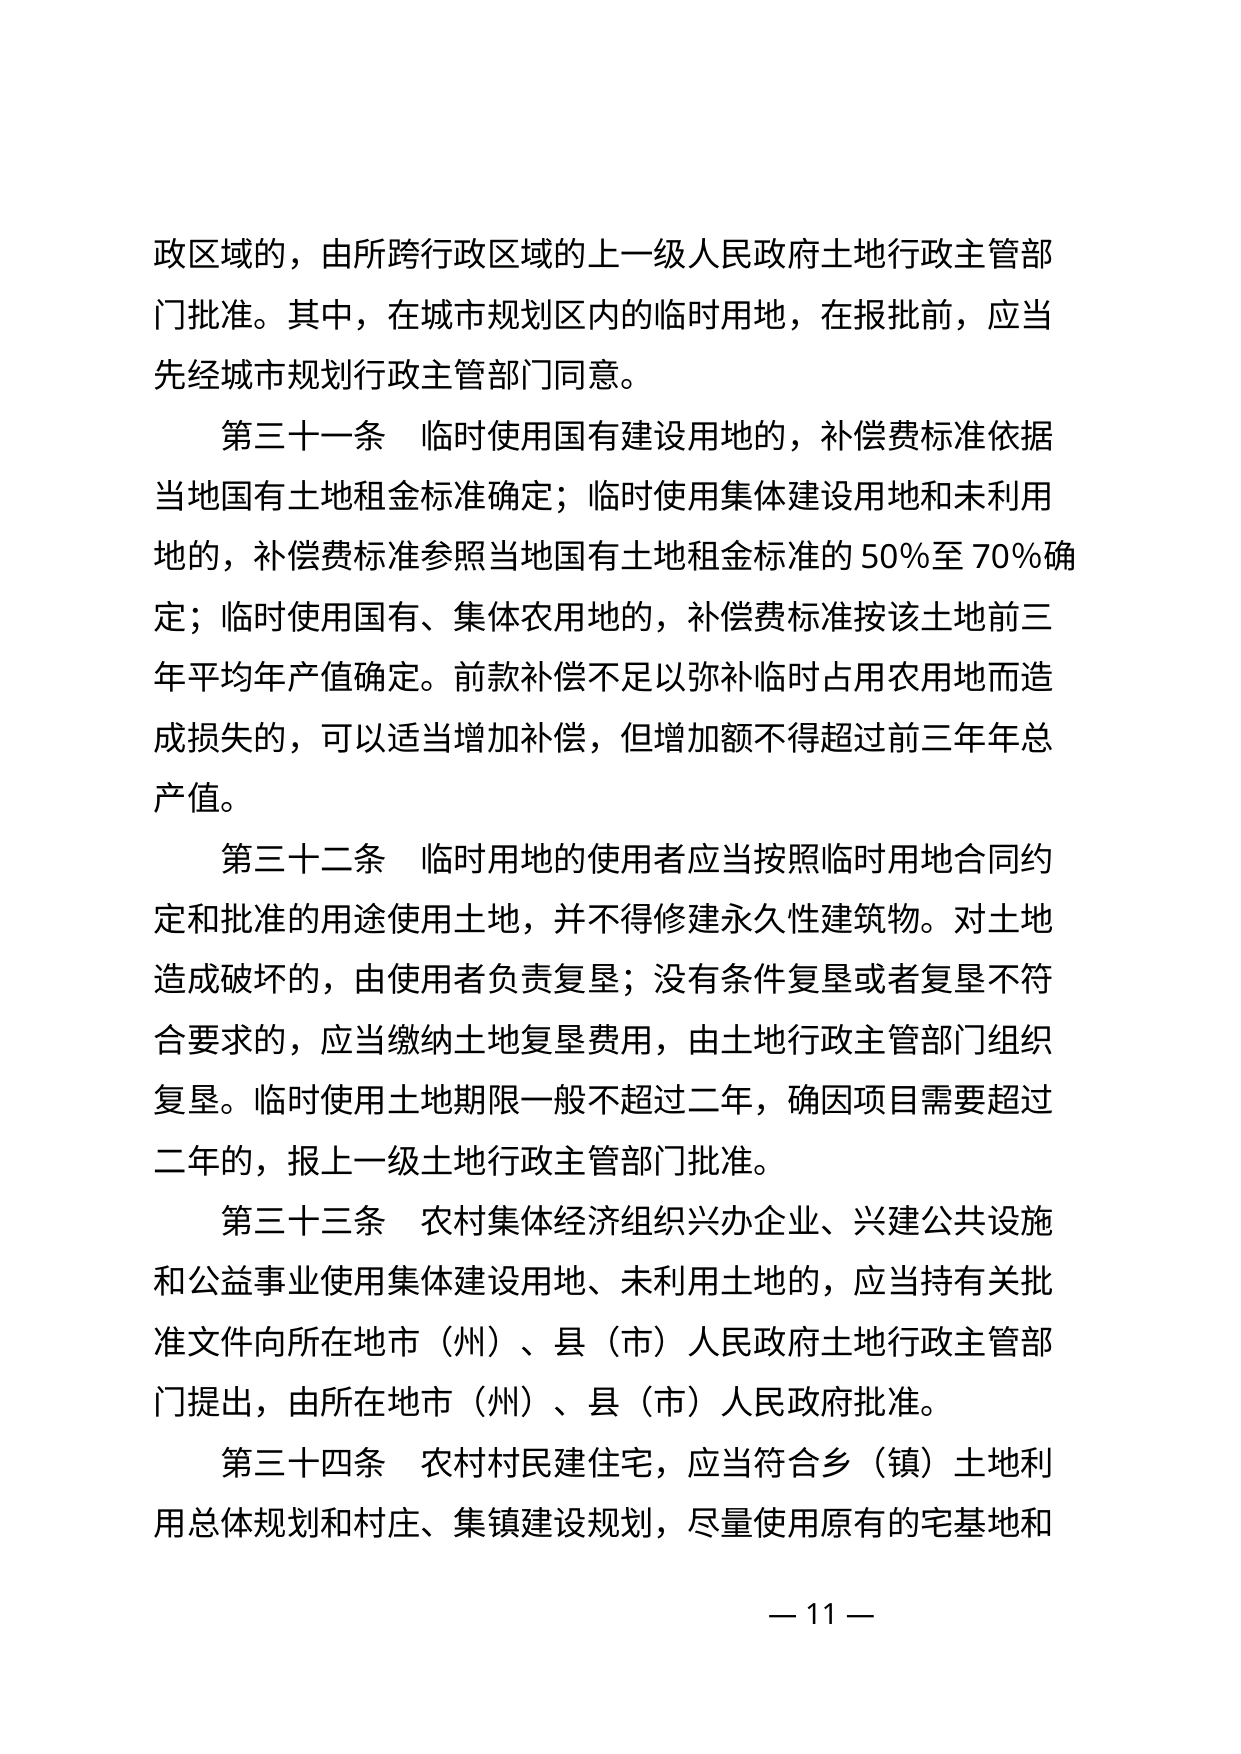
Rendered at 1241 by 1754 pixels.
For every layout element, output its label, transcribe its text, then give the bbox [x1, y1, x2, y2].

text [153, 1427, 1087, 1548]
text 第三十一条 临时使用国有建设用地的，补偿费标准依据当地国有土地租金标准确定；临时使用集体建设用地和未利用地的，补偿费标准参照当地国有土地租金标准的50％至70％确定；临时使用国有、集体农用地的，补偿费标准按该土地前三年平均年产值确定。前款补偿不足以弥补临时占用农用地而造成损失的，可以适当增加补偿，但增加额不得超过前三年年总产值。 [153, 400, 1087, 823]
text 第三十三条 农村集体经济组织兴办企业、兴建公共设施和公益事业使用集体建设用地、未利用土地的，应当持有关批准文件向所在地市（州）、县（市）人民政府土地行政主管部门提出，由所在地市（州）、县（市）人民政府批准。 [153, 1185, 1087, 1427]
text 第三十二条 临时用地的使用者应当按照临时用地合同约定和批准的用途使用土地，并不得修建永久性建筑物。对土地造成破坏的，由使用者负责复垦；没有条件复垦或者复垦不符合要求的，应当缴纳土地复垦费用，由土地行政主管部门组织复垦。临时使用土地期限一般不超过二年，确因项目需要超过二年的，报上一级土地行政主管部门批准。 [153, 823, 1087, 1185]
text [153, 218, 1087, 400]
